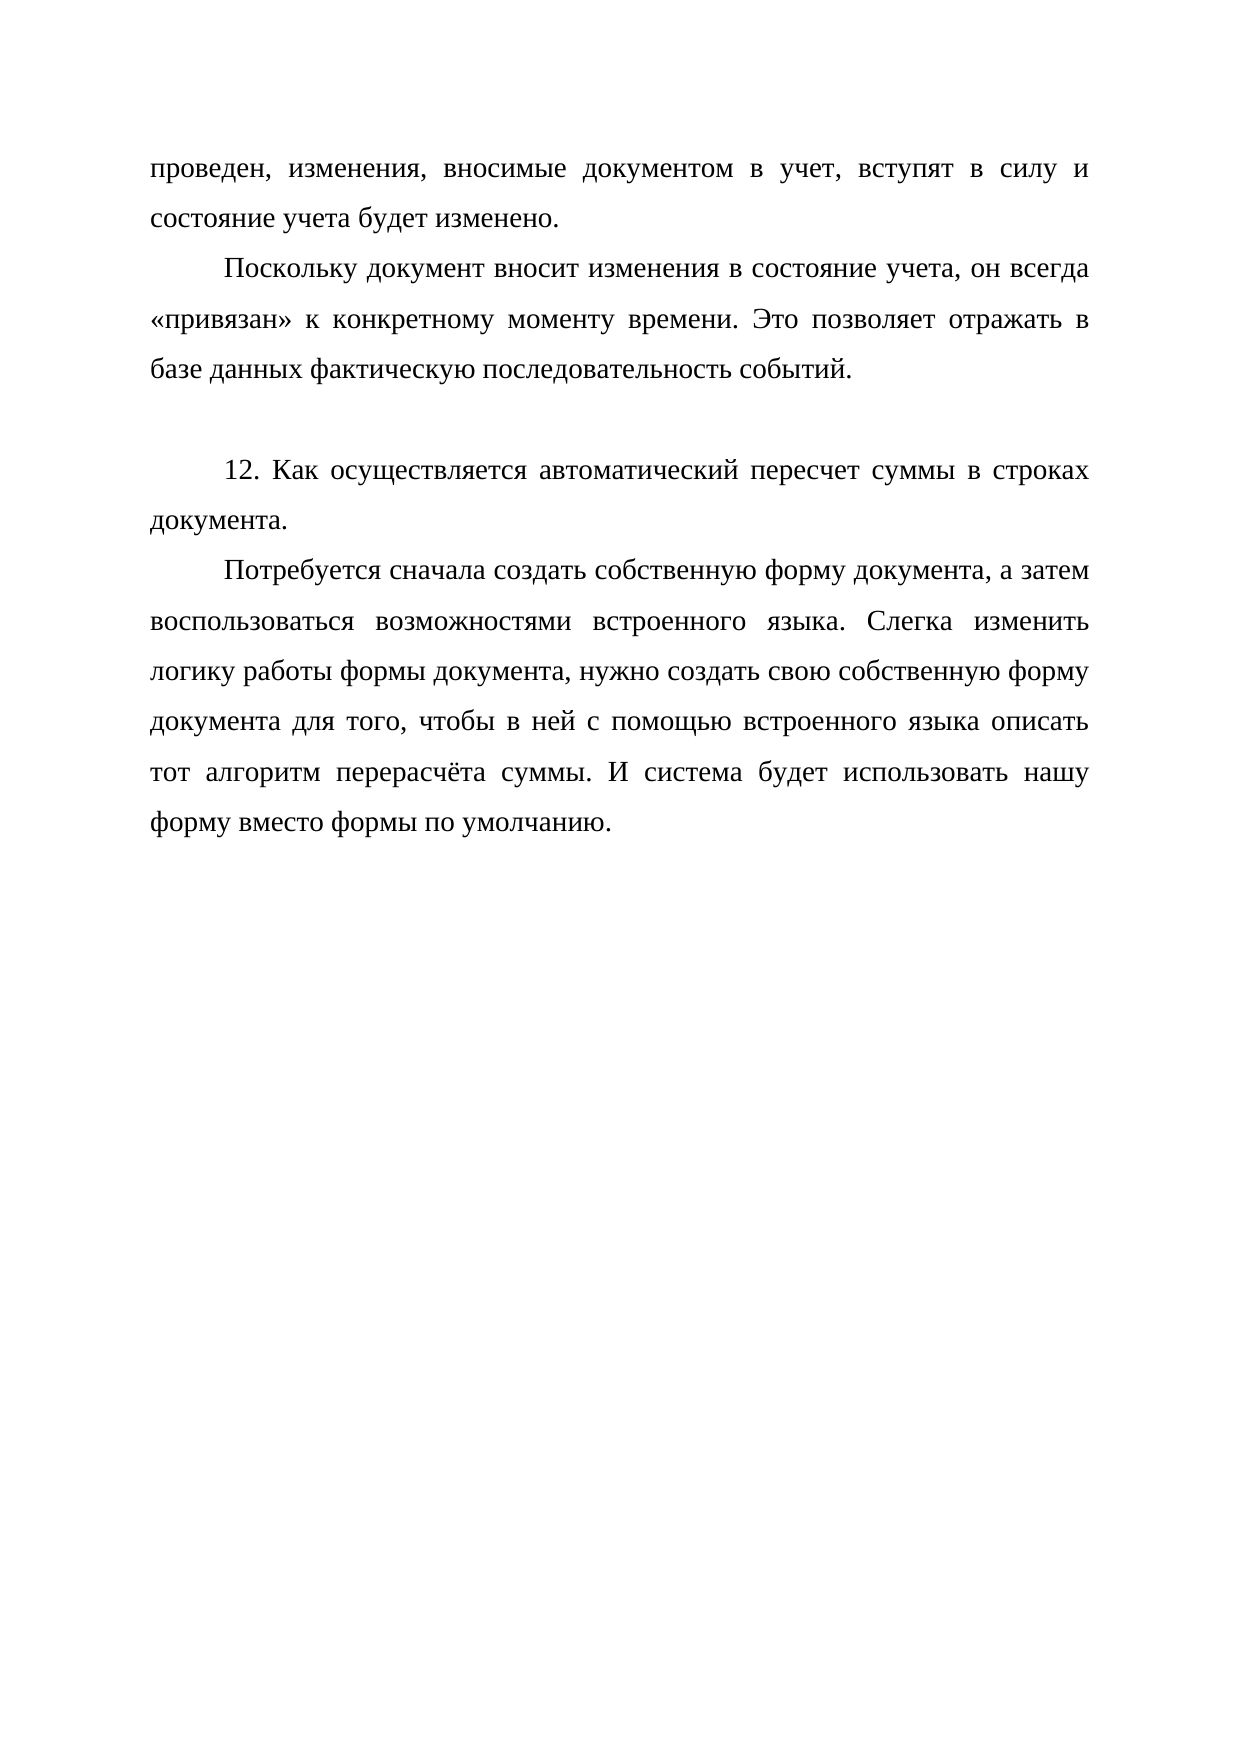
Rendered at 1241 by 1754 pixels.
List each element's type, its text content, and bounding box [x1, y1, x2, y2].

text Поскольку документ вносит изменения в состояние учета, он всегда «привязан» к конкретному моменту времени. Это позволяет отражать в базе данных фактическую последовательность событий. [150, 251, 1090, 385]
text 12. Как осуществляется автоматический пересчет суммы в строках документа. [150, 452, 1090, 536]
text Потребуется сначала создать собственную форму документа, а затем воспользоваться возможностями встроенного языка. Слегка изменить логику работы формы документа, нужно создать свою собственную форму документа для того, чтобы в ней с помощью встроенного языка описать тот алгоритм перерасчёта суммы. И система будет использовать нашу форму вместо формы по умолчанию. [150, 552, 1090, 838]
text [150, 150, 1090, 234]
